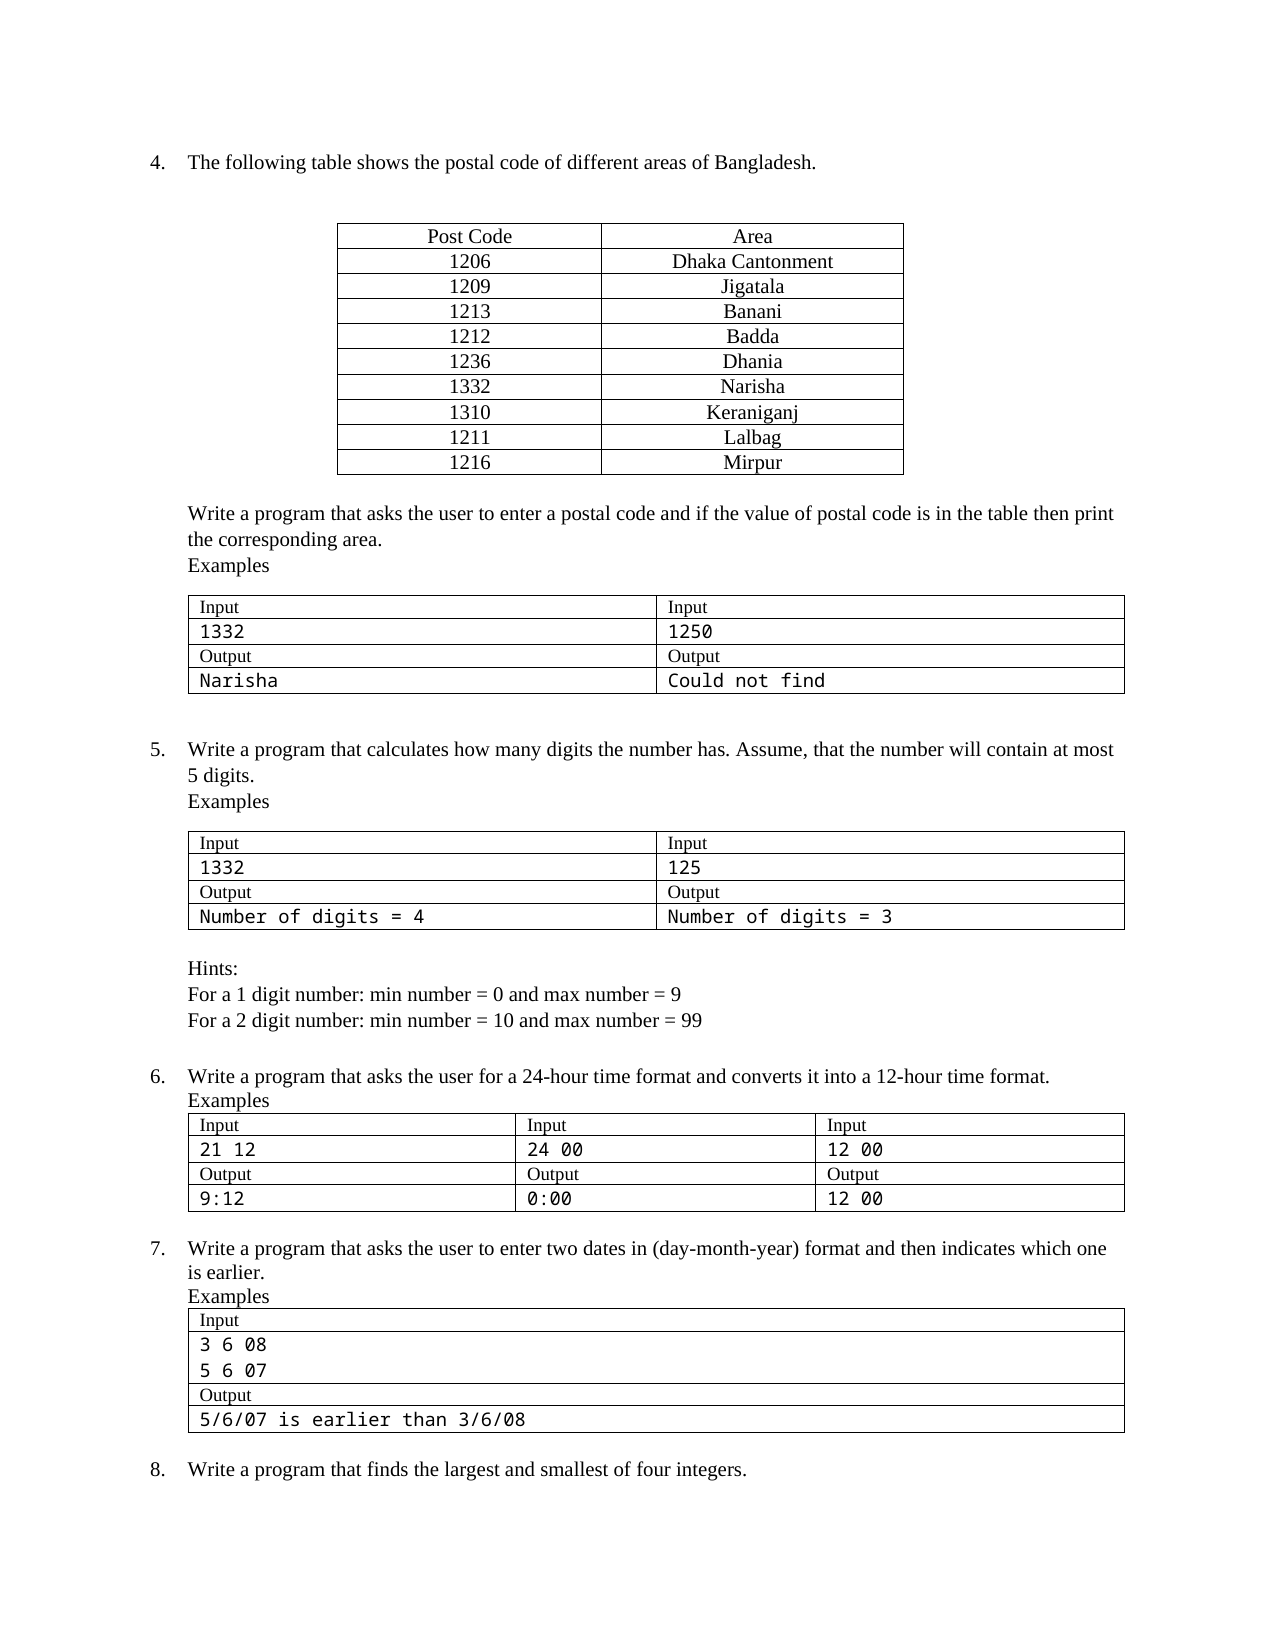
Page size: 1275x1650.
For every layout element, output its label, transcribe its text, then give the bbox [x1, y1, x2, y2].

table_cell Narisha [189, 668, 656, 693]
table_cell 0:00 [516, 1185, 815, 1211]
table_cell Output [189, 881, 656, 902]
table_cell Lalbag [602, 425, 903, 449]
list Write a program that asks the user to enter a postal code and if the value of postal code is in the table then print the corresponding area. [187, 475, 1125, 551]
table_cell 21 12 [189, 1136, 515, 1162]
table_cell Mirpur [602, 450, 903, 474]
list The following table shows the postal code of different areas of Bangladesh. [150, 150, 1125, 174]
list Hints: For a 1 digit number: min number = 0 and max number = 9 For a 2 digit number: min number = 10 and max number = 99 [187, 956, 1125, 1062]
table_cell Output [657, 881, 1124, 902]
table_cell 9:12 [189, 1185, 515, 1211]
table_cell Output [657, 645, 1124, 667]
table_header Input [657, 832, 1124, 853]
table_cell 1310 [338, 400, 601, 424]
table_cell 1332 [189, 619, 656, 644]
table_cell 1213 [338, 299, 601, 323]
table_cell Number of digits = 4 [189, 904, 656, 929]
table_cell Output [516, 1163, 815, 1184]
table_cell Dhaka Cantonment [602, 249, 903, 273]
table_header Input [189, 596, 656, 617]
table_cell 5/6/07 is earlier than 3/6/08 [189, 1406, 1124, 1432]
table_cell 3 6 08 5 6 07 [189, 1332, 1124, 1383]
list Write a program that asks the user to enter two dates in (day-month-year) format and then indicates which one is earlier. [150, 1236, 1125, 1284]
table_cell Could not find [657, 668, 1124, 693]
table_header Post Code [338, 224, 601, 248]
table_cell 24 00 [516, 1136, 815, 1162]
table_cell 12 00 [816, 1185, 1124, 1211]
table_cell Number of digits = 3 [657, 904, 1124, 929]
list Examples [187, 553, 1125, 577]
list Write a program that finds the largest and smallest of four integers. [150, 1457, 1125, 1481]
table_cell 1206 [338, 249, 601, 273]
table_header Input [516, 1114, 815, 1135]
table_cell 1250 [657, 619, 1124, 644]
table_cell 1209 [338, 274, 601, 298]
table_header Input [189, 1309, 1124, 1331]
table_cell Badda [602, 324, 903, 348]
table_cell Output [189, 1163, 515, 1184]
table_cell Banani [602, 299, 903, 323]
list Examples [187, 789, 1125, 813]
list Examples [187, 1088, 1125, 1112]
table_cell Dhania [602, 349, 903, 373]
table_cell 12 00 [816, 1136, 1124, 1162]
table_cell 1332 [338, 375, 601, 398]
table_header Input [657, 596, 1124, 617]
table_header Input [189, 832, 656, 853]
table_header Input [816, 1114, 1124, 1135]
table_cell 1211 [338, 425, 601, 449]
table_cell 1332 [189, 854, 656, 880]
table_cell 1216 [338, 450, 601, 474]
table_cell Narisha [602, 375, 903, 398]
table_cell Output [189, 1384, 1124, 1405]
table_cell Keraniganj [602, 400, 903, 424]
table_cell 1236 [338, 349, 601, 373]
list Write a program that asks the user for a 24-hour time format and converts it into a 12-hour time format. [150, 1064, 1125, 1088]
list Examples [187, 1284, 1125, 1308]
list Write a program that calculates how many digits the number has. Assume, that the number will contain at most 5 digits. [150, 737, 1125, 787]
table_cell 1212 [338, 324, 601, 348]
table_cell 125 [657, 854, 1124, 880]
table_header Input [189, 1114, 515, 1135]
table_cell Output [816, 1163, 1124, 1184]
table_header Area [602, 224, 903, 248]
table_cell Jigatala [602, 274, 903, 298]
table_cell Output [189, 645, 656, 667]
